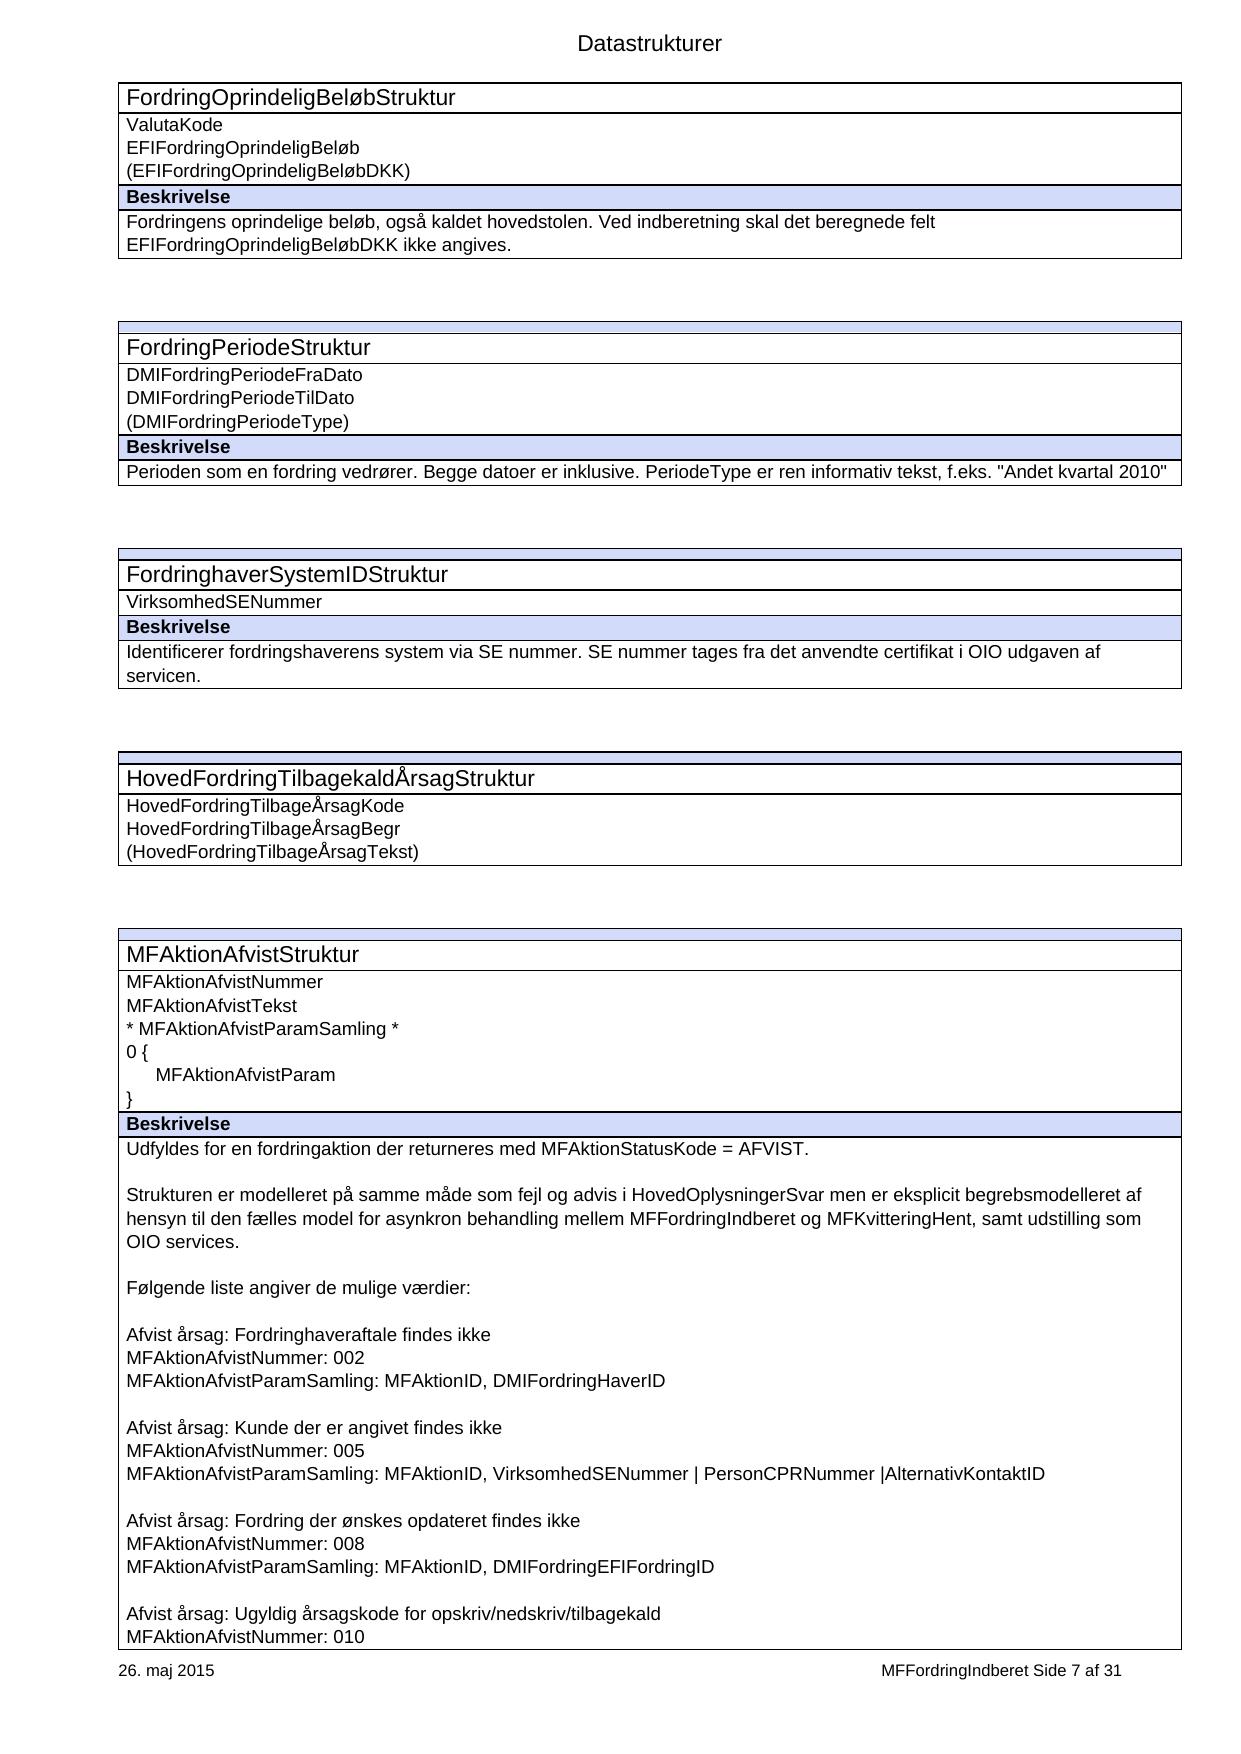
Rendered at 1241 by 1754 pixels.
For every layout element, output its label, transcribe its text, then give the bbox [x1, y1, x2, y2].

table_header [119, 929, 1181, 940]
table_cell ValutaKode EFIFordringOprindeligBeløb (EFIFordringOprindeligBeløbDKK) [119, 114, 1181, 184]
table_cell MFAktionAfvistNummer MFAktionAfvistTekst * MFAktionAfvistParamSamling * 0 { MFAktionAfvistParam } [119, 971, 1181, 1111]
table_cell FordringhaverSystemIDStruktur [119, 561, 1181, 589]
table_cell Identificerer fordringshaverens system via SE nummer. SE nummer tages fra det anvendte certifikat i OIO udgaven af servicen. [119, 641, 1181, 688]
table_header [119, 549, 1181, 559]
table_cell Beskrivelse [119, 186, 1181, 209]
table_cell MFAktionAfvistStruktur [119, 941, 1181, 970]
table_cell Beskrivelse [119, 616, 1181, 640]
table_cell Fordringens oprindelige beløb, også kaldet hovedstolen. Ved indberetning skal det beregnede felt EFIFordringOprindeligBeløbDKK ikke angives. [119, 211, 1181, 257]
table_cell Perioden som en fordring vedrører. Begge datoer er inklusive. PeriodeType er ren informativ tekst, f.eks. "Andet kvartal 2010" [119, 461, 1181, 484]
table_header [119, 322, 1181, 332]
table_cell Beskrivelse [119, 1113, 1181, 1136]
table_cell FordringPeriodeStruktur [119, 334, 1181, 362]
table_cell Beskrivelse [119, 436, 1181, 459]
table_header [119, 753, 1181, 763]
table_cell FordringOprindeligBeløbStruktur [119, 84, 1181, 112]
table_cell VirksomhedSENummer [119, 591, 1181, 614]
table_cell DMIFordringPeriodeFraDato DMIFordringPeriodeTilDato (DMIFordringPeriodeType) [119, 364, 1181, 434]
table_cell HovedFordringTilbagekaldÅrsagStruktur [119, 765, 1181, 793]
table_cell HovedFordringTilbageÅrsagKode HovedFordringTilbageÅrsagBegr (HovedFordringTilbageÅrsagTekst) [119, 795, 1181, 865]
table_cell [119, 1138, 1181, 1649]
